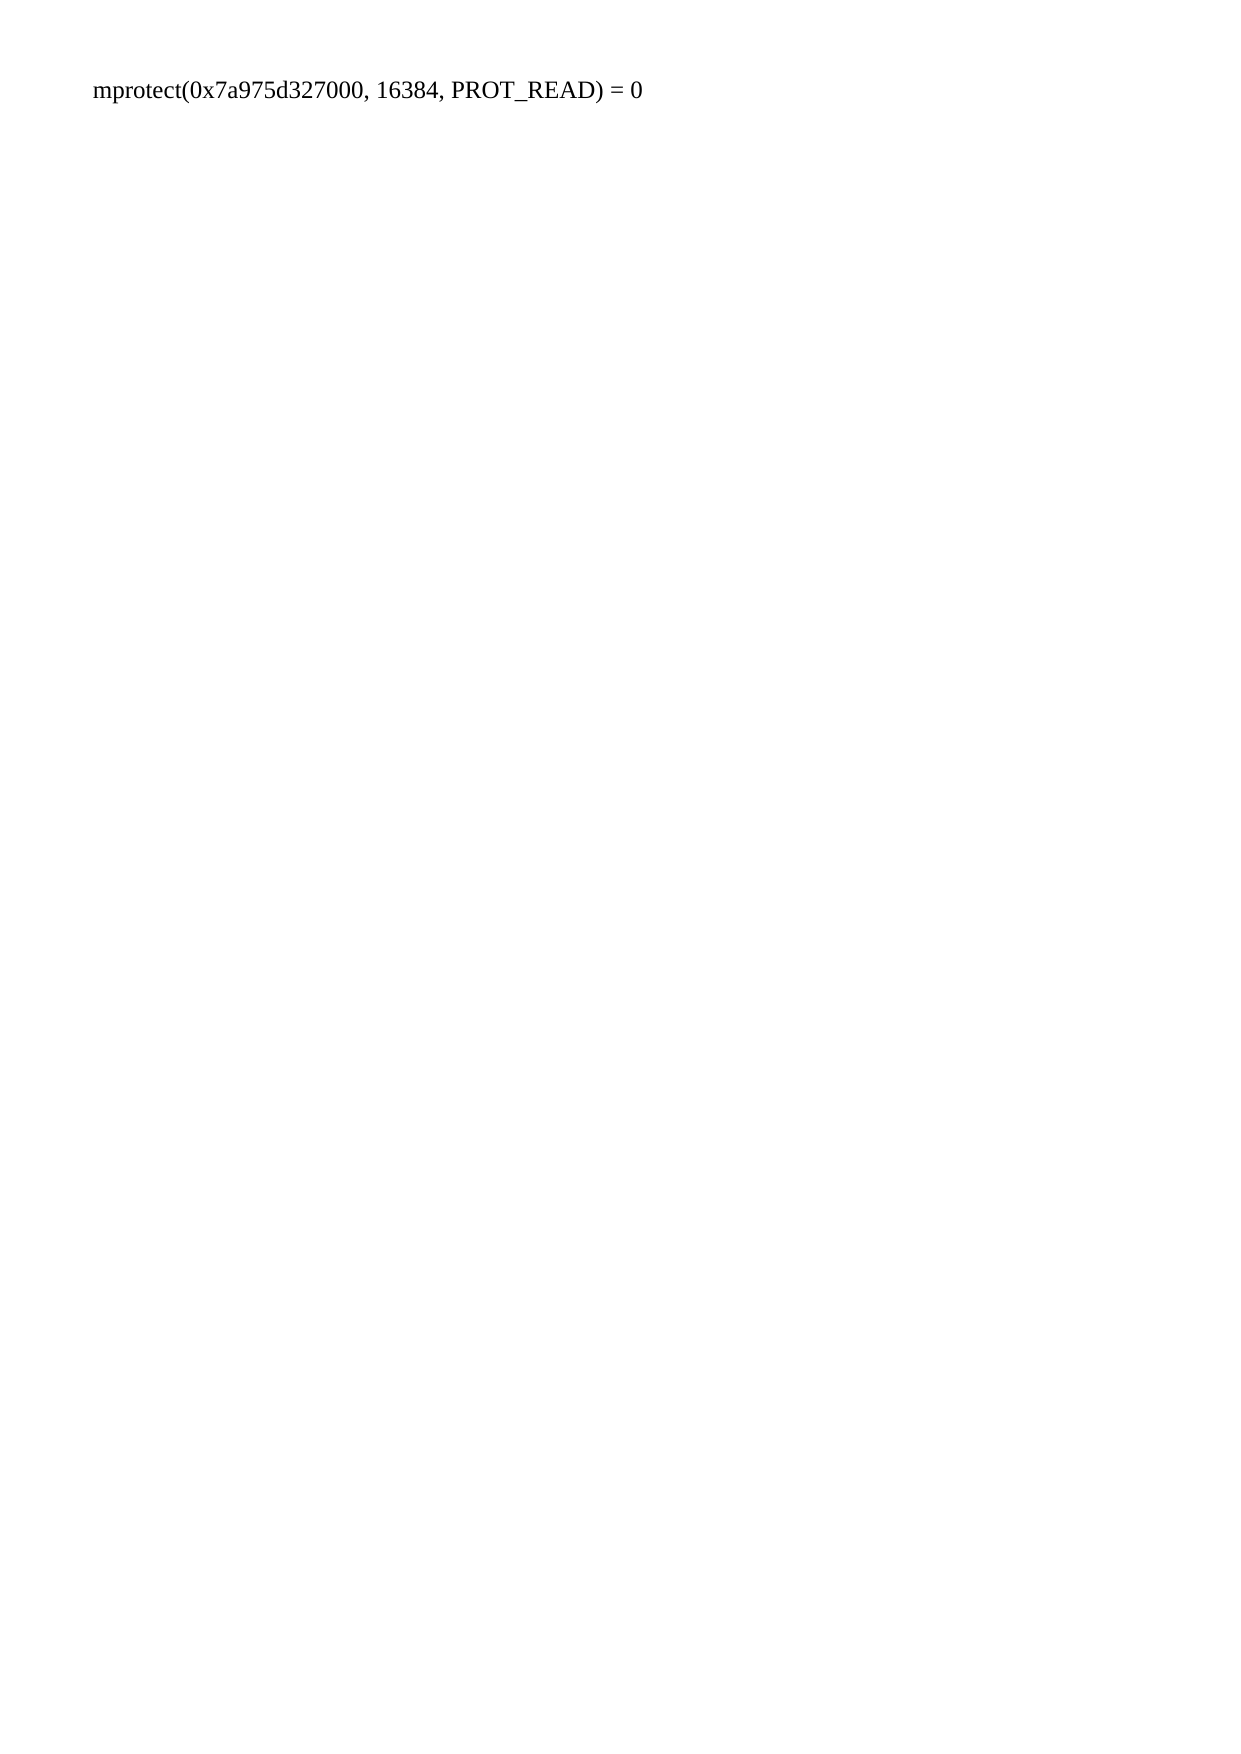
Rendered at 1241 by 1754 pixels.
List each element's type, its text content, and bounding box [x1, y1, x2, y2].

text mprotect(0x7a975d327000, 16384, PROT_READ) = 0 [93, 75, 1147, 104]
